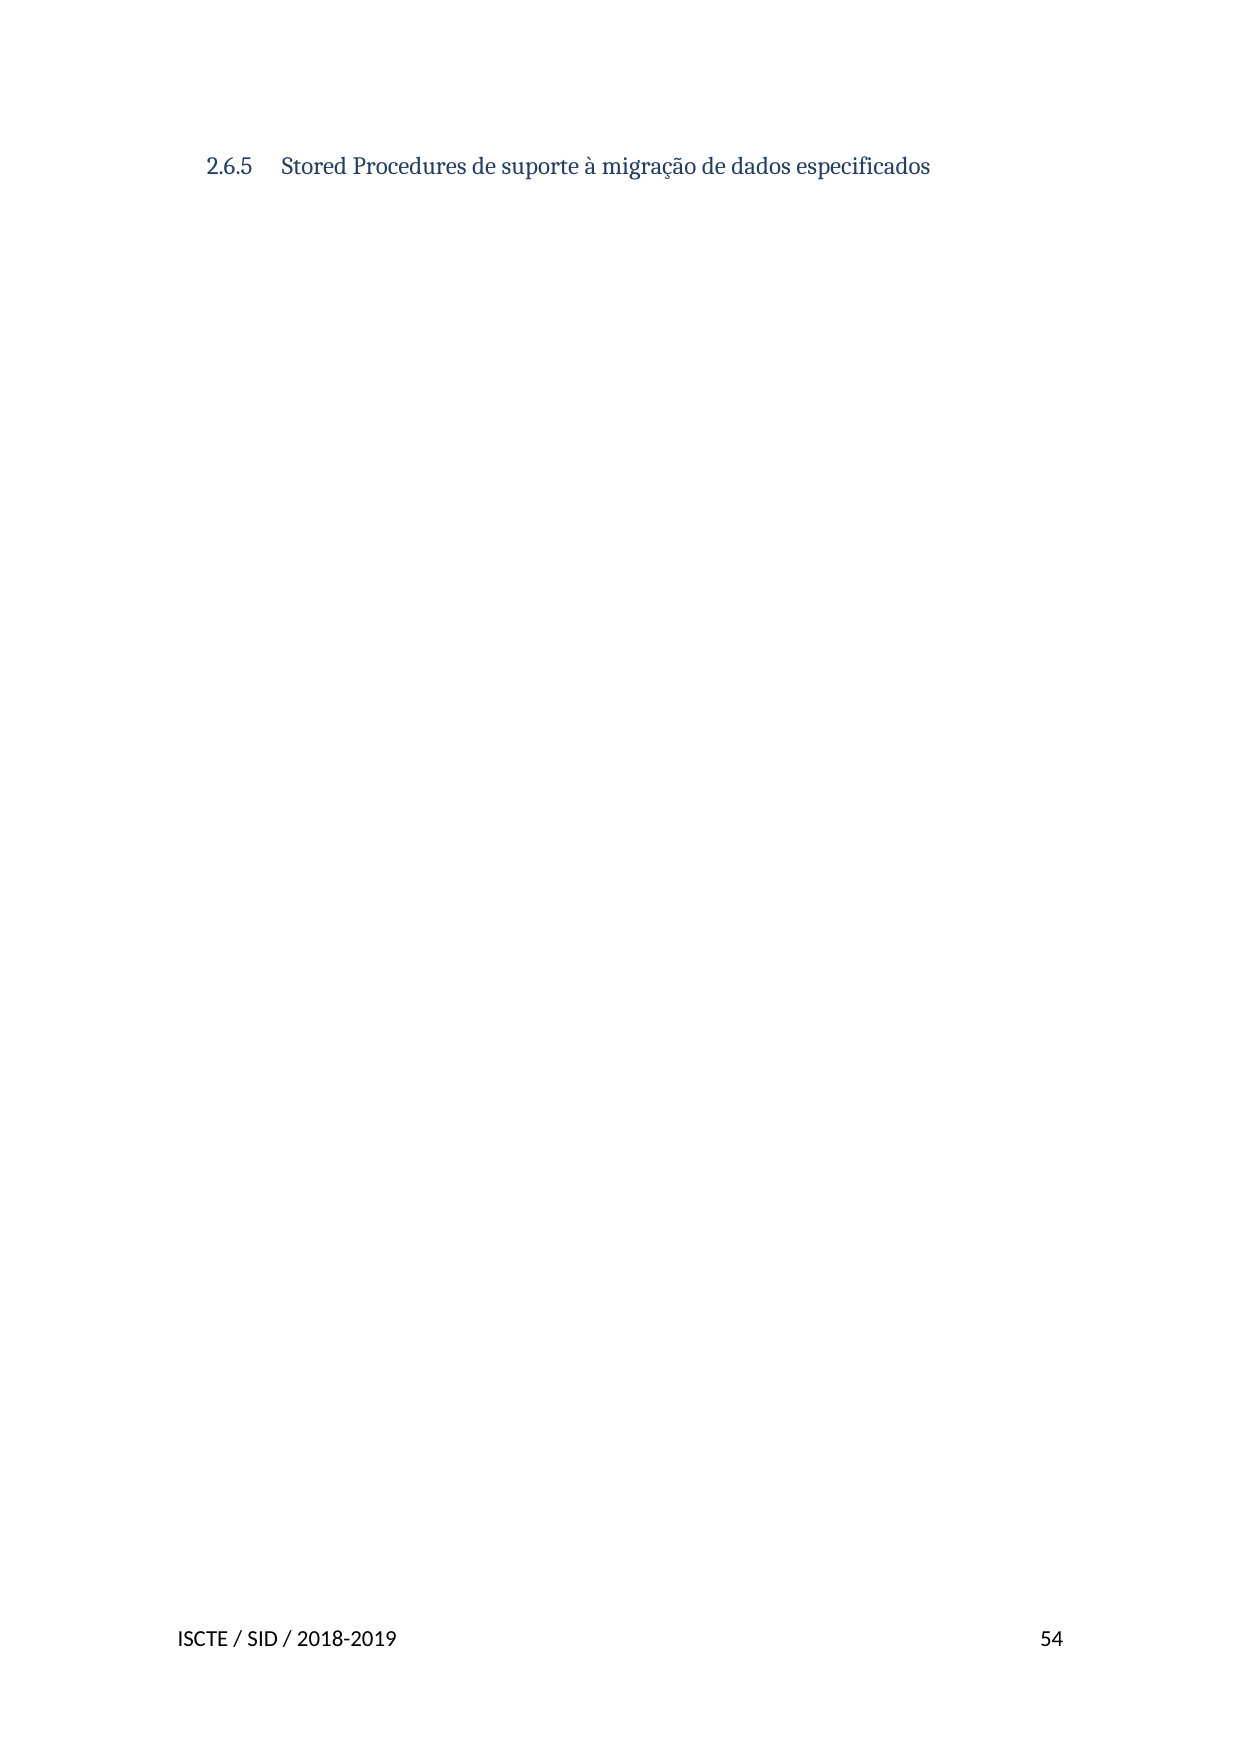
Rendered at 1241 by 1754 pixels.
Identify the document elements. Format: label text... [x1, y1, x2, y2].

subtitle Stored Procedures de suporte à migração de dados especificados [207, 152, 1063, 181]
